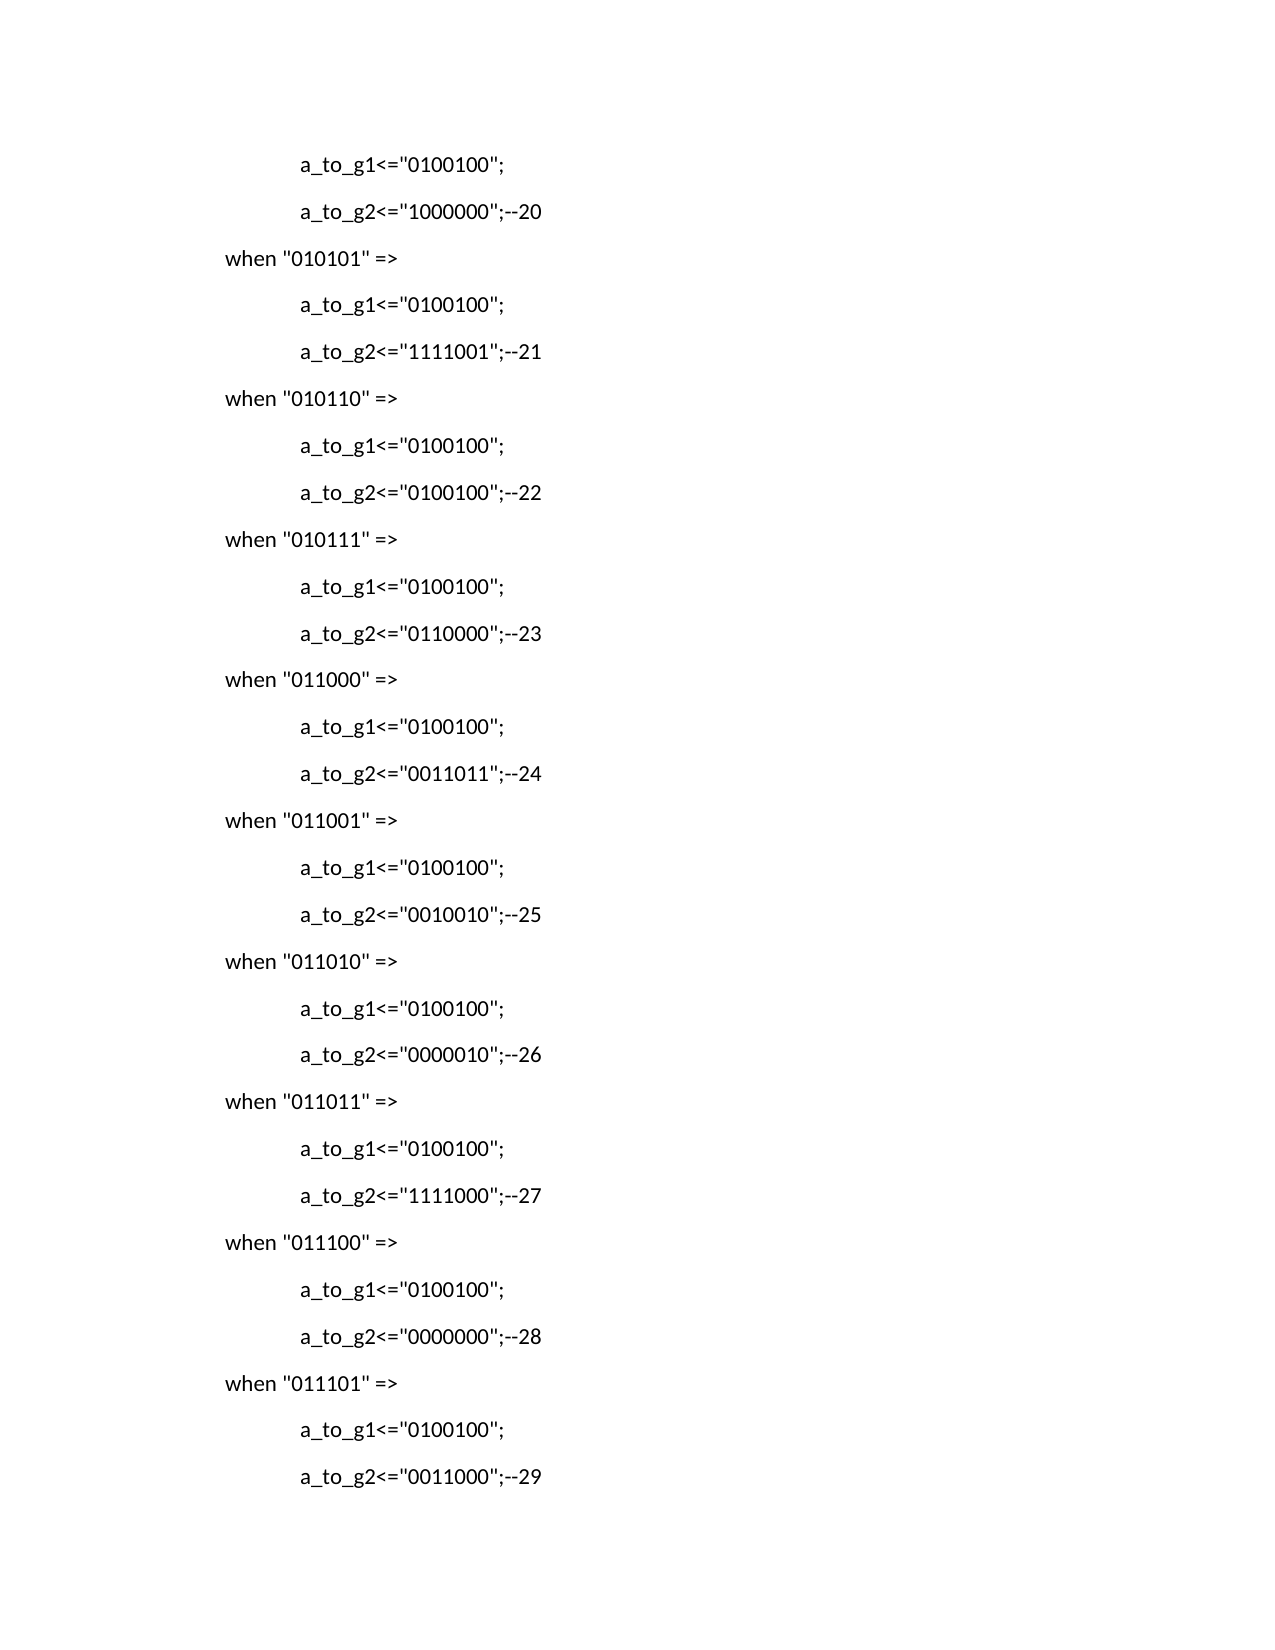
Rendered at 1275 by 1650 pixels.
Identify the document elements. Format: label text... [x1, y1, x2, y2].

text a_to_g1<="0100100"; [150, 1134, 1125, 1162]
text a_to_g1<="0100100"; [150, 1416, 1125, 1444]
text a_to_g1<="0100100"; [150, 1275, 1125, 1303]
text a_to_g2<="0000010";--26 [150, 1041, 1125, 1069]
text a_to_g1<="0100100"; [150, 572, 1125, 600]
text a_to_g1<="0100100"; [150, 712, 1125, 741]
text when "010101" => [150, 244, 1125, 272]
text when "011000" => [150, 666, 1125, 694]
text when "011001" => [150, 806, 1125, 834]
text a_to_g1<="0100100"; [150, 994, 1125, 1022]
text when "011010" => [150, 947, 1125, 975]
text a_to_g2<="1000000";--20 [150, 197, 1125, 225]
text a_to_g1<="0100100"; [150, 150, 1125, 178]
text a_to_g2<="1111000";--27 [150, 1181, 1125, 1209]
text a_to_g2<="1111001";--21 [150, 337, 1125, 366]
text a_to_g2<="0011011";--24 [150, 759, 1125, 787]
text when "011011" => [150, 1087, 1125, 1116]
text when "011100" => [150, 1228, 1125, 1256]
text a_to_g2<="0100100";--22 [150, 478, 1125, 506]
text a_to_g2<="0010010";--25 [150, 900, 1125, 928]
text a_to_g1<="0100100"; [150, 853, 1125, 881]
text a_to_g1<="0100100"; [150, 291, 1125, 319]
text a_to_g2<="0110000";--23 [150, 619, 1125, 647]
text when "011101" => [150, 1369, 1125, 1397]
text a_to_g1<="0100100"; [150, 431, 1125, 459]
text when "010111" => [150, 525, 1125, 553]
text a_to_g2<="0000000";--28 [150, 1322, 1125, 1350]
text when "010110" => [150, 384, 1125, 412]
text a_to_g2<="0011000";--29 [150, 1462, 1125, 1491]
